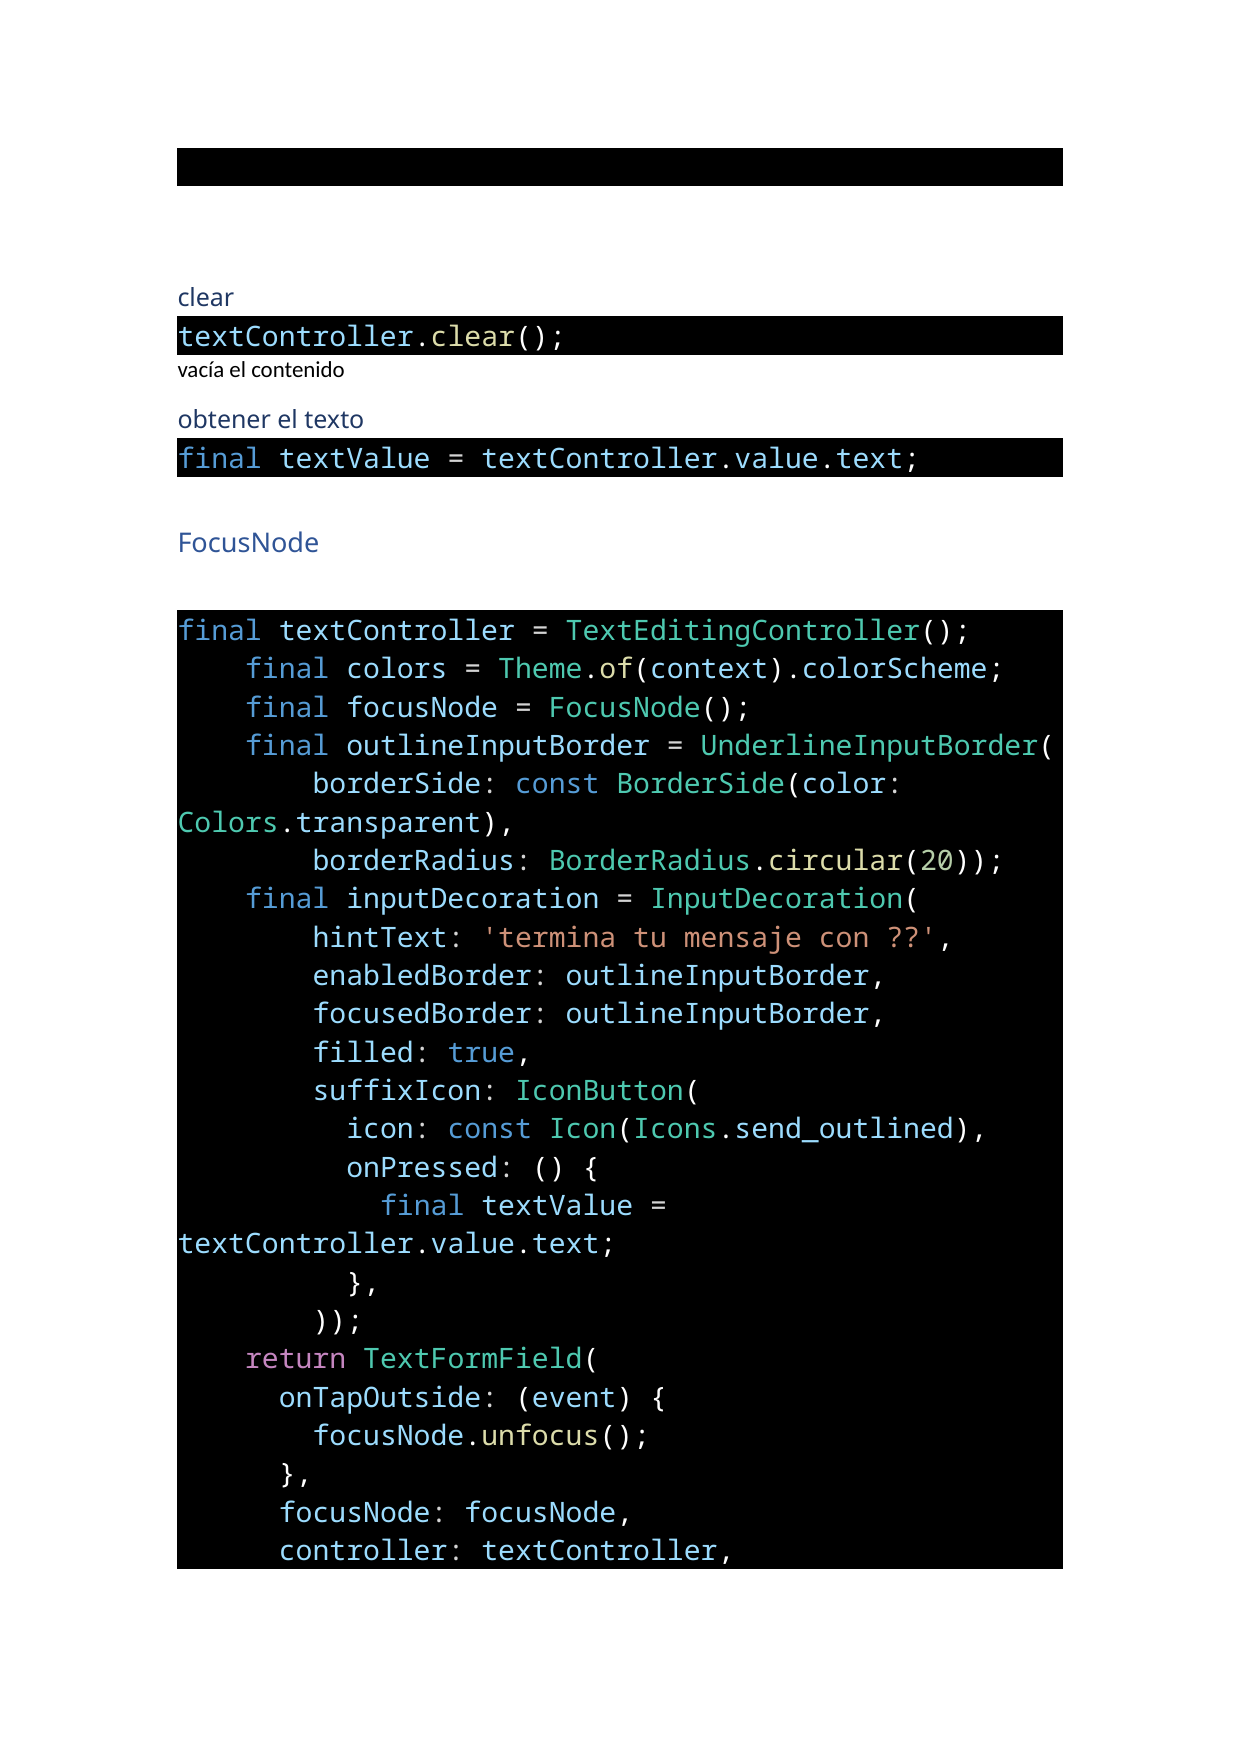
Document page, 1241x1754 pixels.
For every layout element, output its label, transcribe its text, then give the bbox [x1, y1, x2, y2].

text controller: textController, [177, 1530, 1063, 1569]
text suffixIcon: IconButton( [177, 1070, 1063, 1109]
text final textController = TextEditingController(); [177, 610, 1063, 649]
text borderSide: const BorderSide(color: Colors.transparent), [177, 764, 1063, 840]
text enabledBorder: outlineInputBorder, [177, 955, 1063, 994]
subtitle FocusNode [177, 524, 1063, 561]
text textController.clear(); [177, 316, 1063, 355]
text return TextFormField( [177, 1339, 1063, 1377]
text focusedBorder: outlineInputBorder, [177, 994, 1063, 1032]
subtitle obtener el texto [177, 402, 1063, 436]
text vacía el contenido [177, 355, 1063, 383]
text hintText: 'termina tu mensaje con ??', [177, 917, 1063, 955]
text icon: const Icon(Icons.send_outlined), [177, 1109, 1063, 1147]
text )); [177, 1300, 1063, 1339]
text onTapOutside: (event) { [177, 1377, 1063, 1415]
text final textValue = textController.value.text; [177, 1185, 1063, 1262]
text onPressed: () { [177, 1147, 1063, 1185]
text borderRadius: BorderRadius.circular(20)); [177, 840, 1063, 879]
text filled: true, [177, 1032, 1063, 1070]
text final focusNode = FocusNode(); [177, 687, 1063, 725]
text final inputDecoration = InputDecoration( [177, 879, 1063, 917]
text }, [177, 1262, 1063, 1300]
text focusNode.unfocus(); [177, 1415, 1063, 1454]
subtitle clear [177, 280, 1063, 314]
text final outlineInputBorder = UnderlineInputBorder( [177, 725, 1063, 764]
text focusNode: focusNode, [177, 1492, 1063, 1530]
text }, [177, 1454, 1063, 1492]
text final colors = Theme.of(context).colorScheme; [177, 649, 1063, 687]
text final textValue = textController.value.text; [177, 438, 1063, 477]
